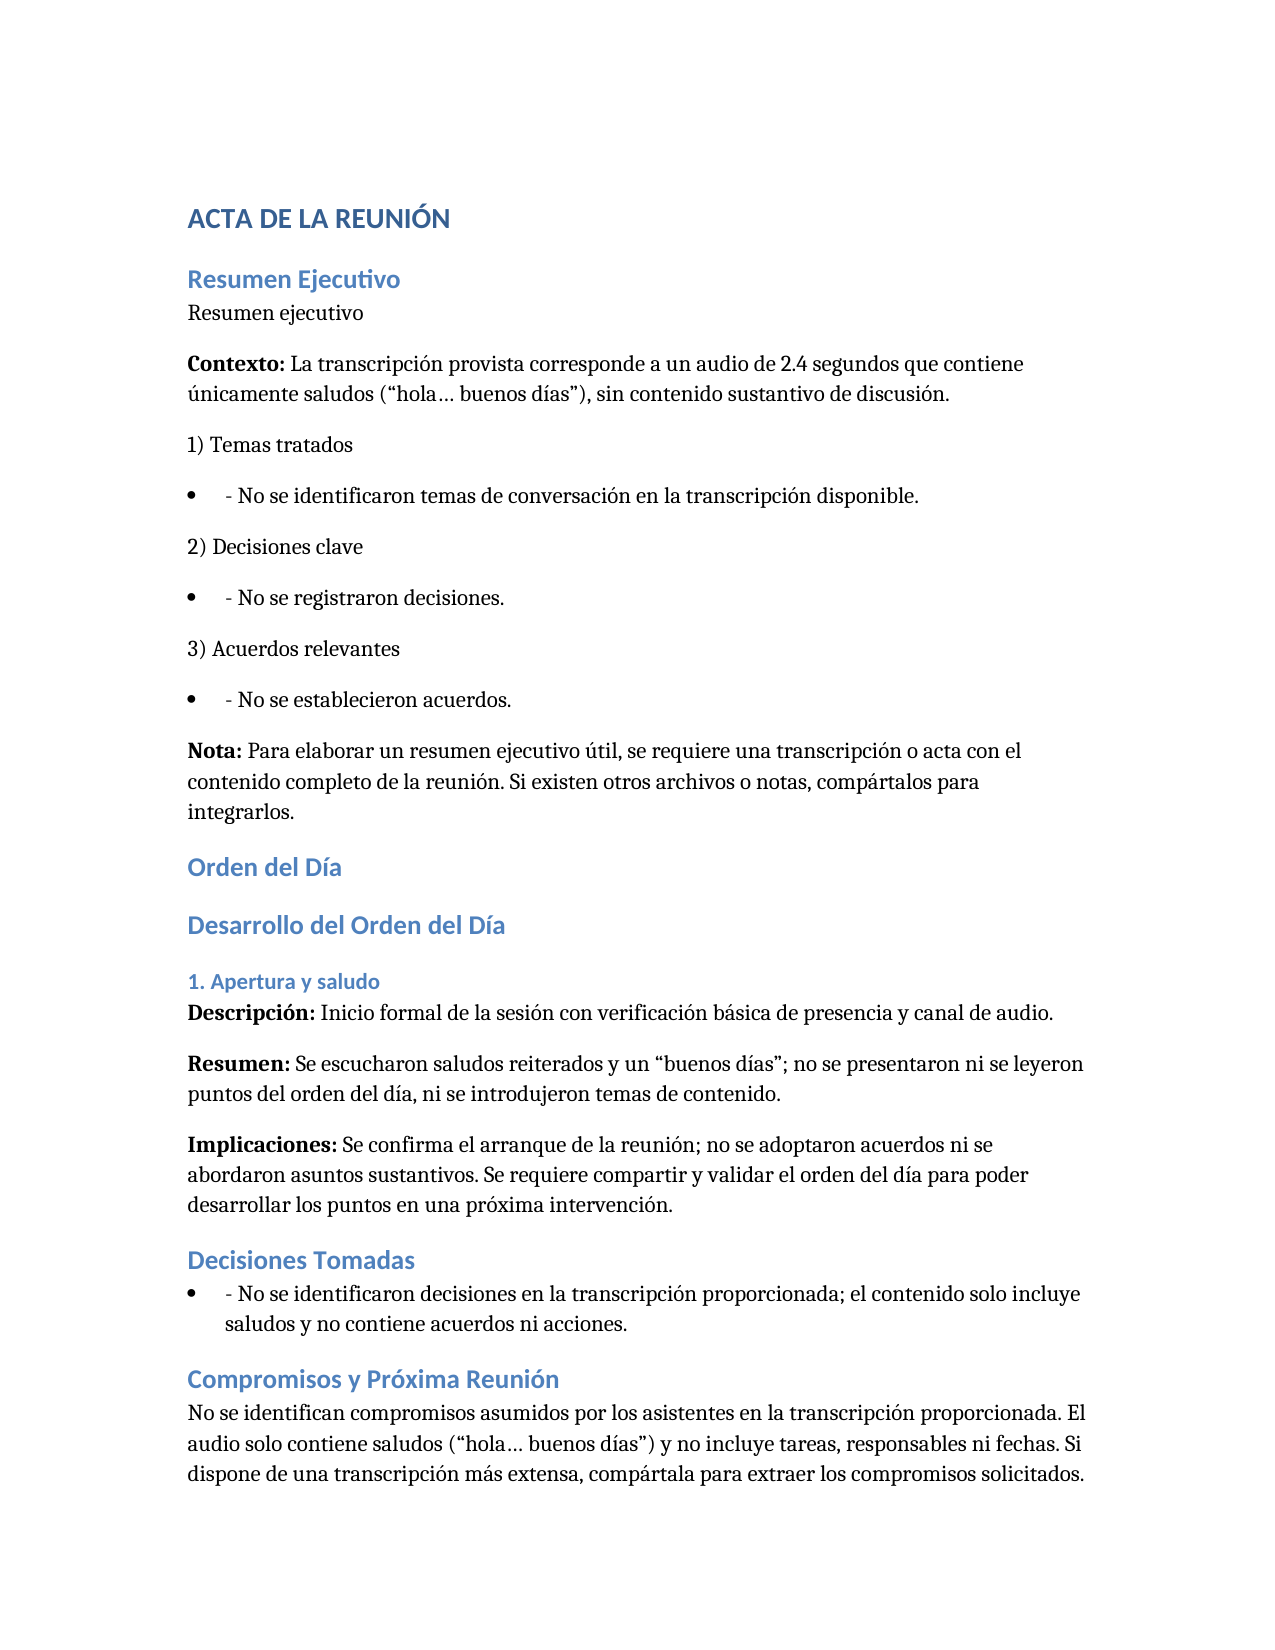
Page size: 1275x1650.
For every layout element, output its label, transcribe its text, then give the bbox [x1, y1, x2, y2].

text Descripción: Inicio formal de la sesión con verificación básica de presencia y canal de audio. [187, 999, 1087, 1026]
text 3) Acuerdos relevantes [187, 636, 1087, 662]
subtitle Compromisos y Próxima Reunión [187, 1362, 1087, 1395]
list - No se establecieron acuerdos. [187, 687, 1087, 713]
text 1) Temas tratados [187, 432, 1087, 458]
subtitle Resumen Ejecutivo [187, 262, 1087, 295]
subtitle Orden del Día [187, 850, 1087, 883]
text Nota: Para elaborar un resumen ejecutivo útil, se requiere una transcripción o acta con el contenido completo de la reunión. Si existen otros archivos o notas, compártalos para integrarlos. [187, 738, 1087, 825]
list - No se registraron decisiones. [187, 585, 1087, 611]
text 2) Decisiones clave [187, 534, 1087, 560]
subtitle Decisiones Tomadas [187, 1243, 1087, 1276]
text Implicaciones: Se confirma el arranque de la reunión; no se adoptaron acuerdos ni se abordaron asuntos sustantivos. Se requiere compartir y validar el orden del día para poder desarrollar los puntos en una próxima intervención. [187, 1132, 1087, 1218]
subtitle ACTA DE LA REUNIÓN [187, 200, 1087, 236]
list - No se identificaron temas de conversación en la transcripción disponible. [187, 483, 1087, 509]
text Resumen: Se escucharon saludos reiterados y un “buenos días”; no se presentaron ni se leyeron puntos del orden del día, ni se introdujeron temas de contenido. [187, 1050, 1087, 1107]
text Resumen ejecutivo [187, 300, 1087, 326]
text No se identifican compromisos asumidos por los asistentes en la transcripción proporcionada. El audio solo contiene saludos (“hola… buenos días”) y no incluye tareas, responsables ni fechas. Si dispone de una transcripción más extensa, compártala para extraer los compromisos solicitados. [187, 1400, 1087, 1487]
subtitle Desarrollo del Orden del Día [187, 908, 1087, 941]
text Contexto: La transcripción provista corresponde a un audio de 2.4 segundos que contiene únicamente saludos (“hola… buenos días”), sin contenido sustantivo de discusión. [187, 351, 1087, 407]
subtitle 1. Apertura y saludo [187, 967, 1087, 995]
list - No se identificaron decisiones en la transcripción proporcionada; el contenido solo incluye saludos y no contiene acuerdos ni acciones. [187, 1281, 1087, 1338]
